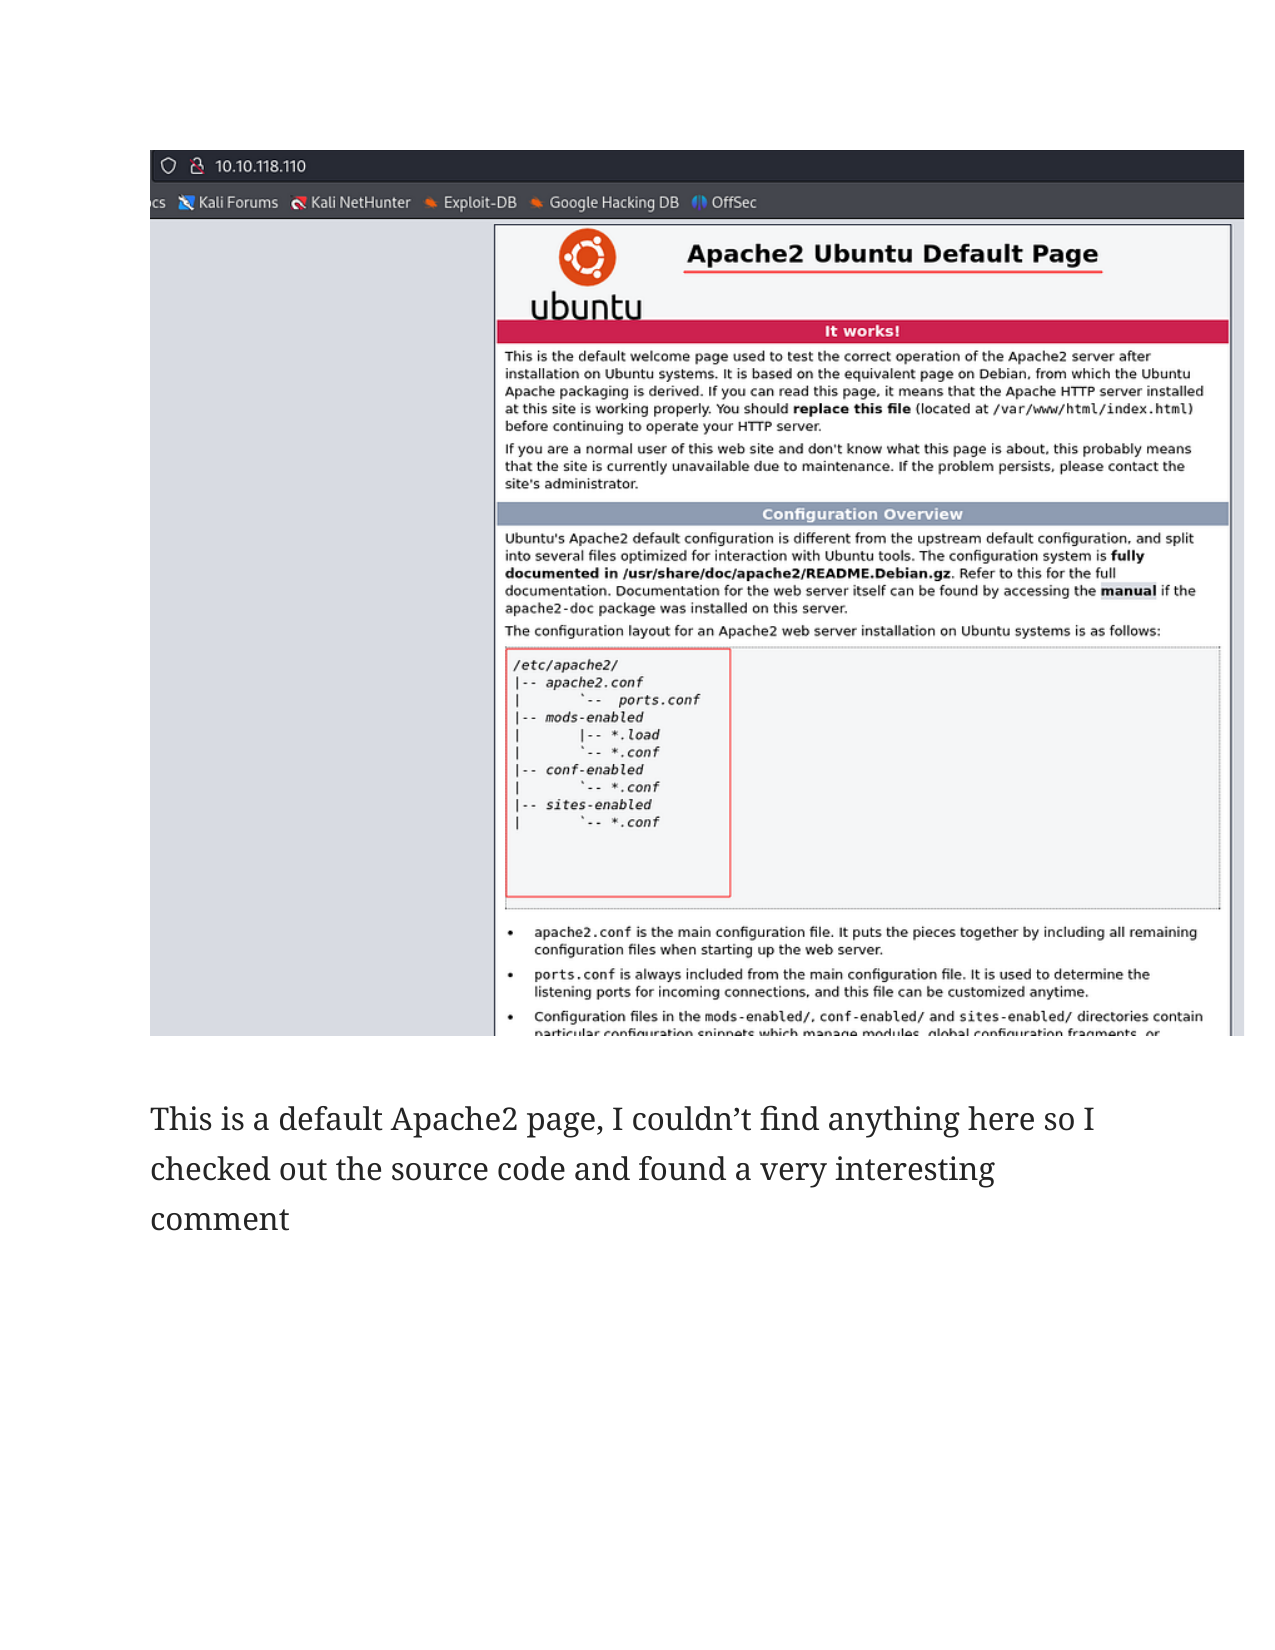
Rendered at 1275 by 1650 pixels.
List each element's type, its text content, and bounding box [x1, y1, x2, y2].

picture [150, 150, 1245, 1036]
text This is a default Apache2 page, I couldn’t find anything here so I checked out the source code and found a very interesting comment [150, 1089, 1125, 1239]
